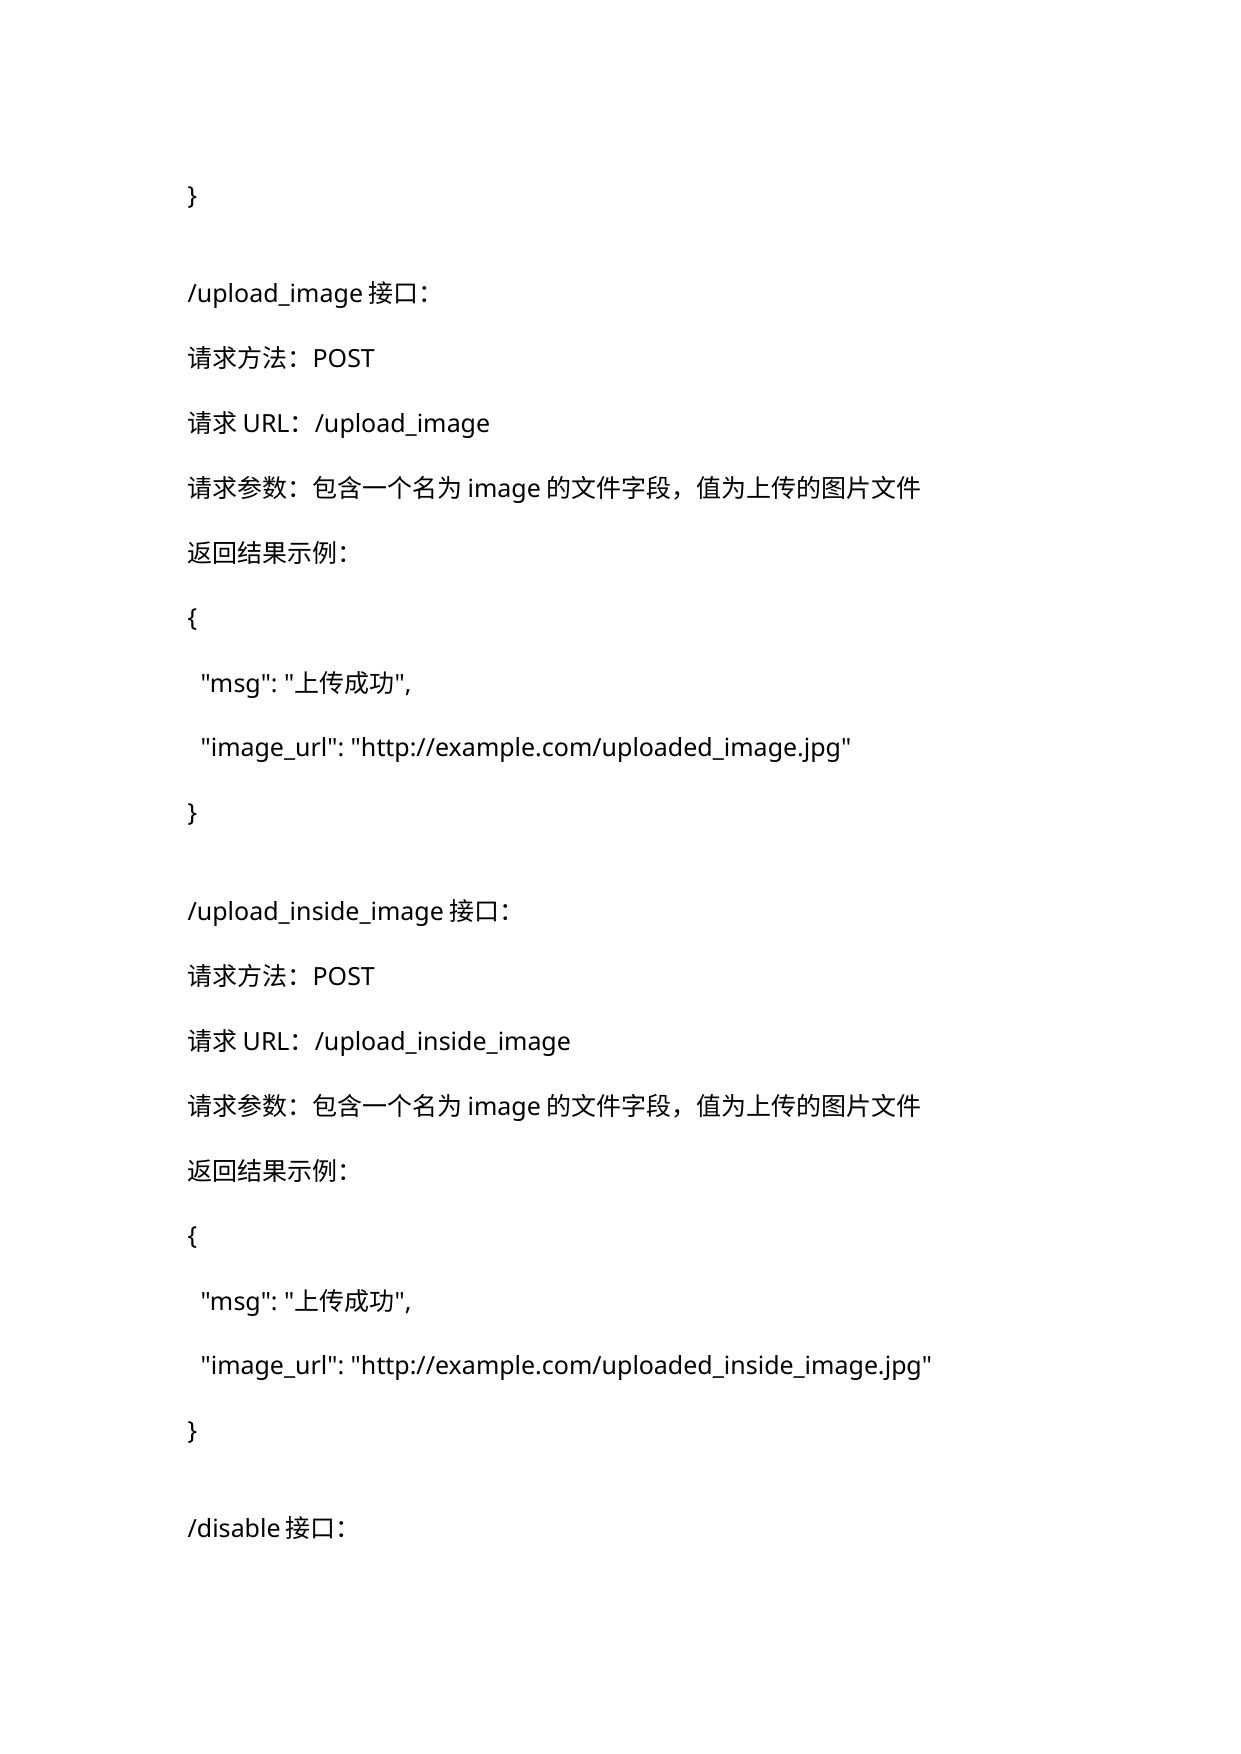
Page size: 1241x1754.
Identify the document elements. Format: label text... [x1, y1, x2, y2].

text 请求方法：POST [187, 324, 1053, 389]
text "image_url": "http://example.com/uploaded_inside_image.jpg" [187, 1332, 1053, 1397]
text 请求URL：/upload_inside_image [187, 1007, 1053, 1072]
text "msg": "上传成功", [187, 1267, 1053, 1332]
text 请求URL：/upload_image [187, 389, 1053, 454]
text /disable接口： [187, 1494, 1053, 1559]
text /upload_image接口： [187, 259, 1053, 324]
text 请求方法：POST [187, 942, 1053, 1007]
text 请求参数：包含一个名为image的文件字段，值为上传的图片文件 [187, 454, 1053, 519]
text /upload_inside_image接口： [187, 877, 1053, 942]
text 请求参数：包含一个名为image的文件字段，值为上传的图片文件 [187, 1072, 1053, 1137]
text } [187, 779, 1053, 844]
text { [187, 584, 1053, 649]
text 返回结果示例： [187, 1137, 1053, 1202]
text { [187, 1202, 1053, 1267]
text } [187, 1397, 1053, 1462]
text "image_url": "http://example.com/uploaded_image.jpg" [187, 714, 1053, 779]
text "msg": "上传成功", [187, 649, 1053, 714]
text } [187, 162, 1053, 227]
text 返回结果示例： [187, 519, 1053, 584]
